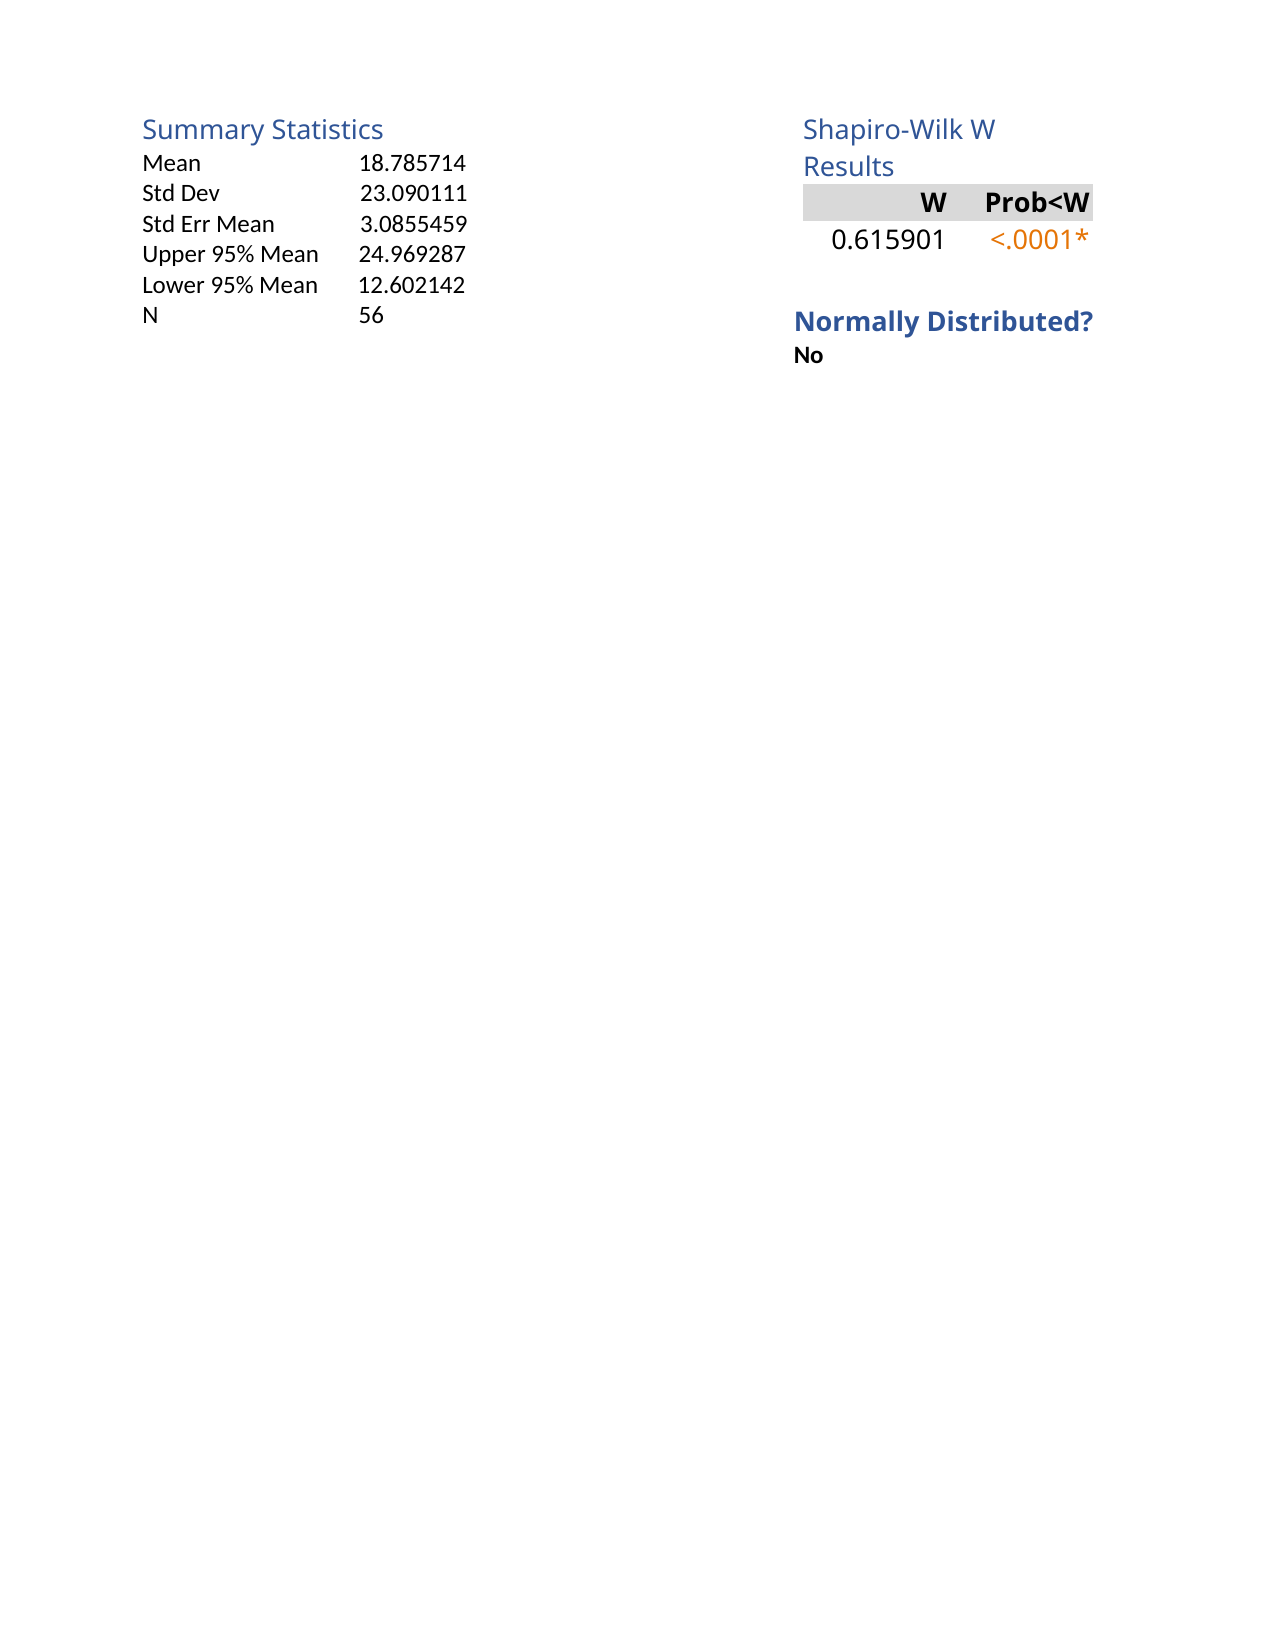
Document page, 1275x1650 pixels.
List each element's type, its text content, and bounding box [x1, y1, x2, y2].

table_cell Summary Statistics Mean 18.785714 Std Dev 23.090111 Std Err Mean 3.0855459 Upper 95% Mean 24.969287 Lower 95% Mean 12.602142 N 56 [131, 106, 792, 411]
table_cell Shapiro-Wilk W Results Normally Distributed? No [792, 106, 1105, 411]
